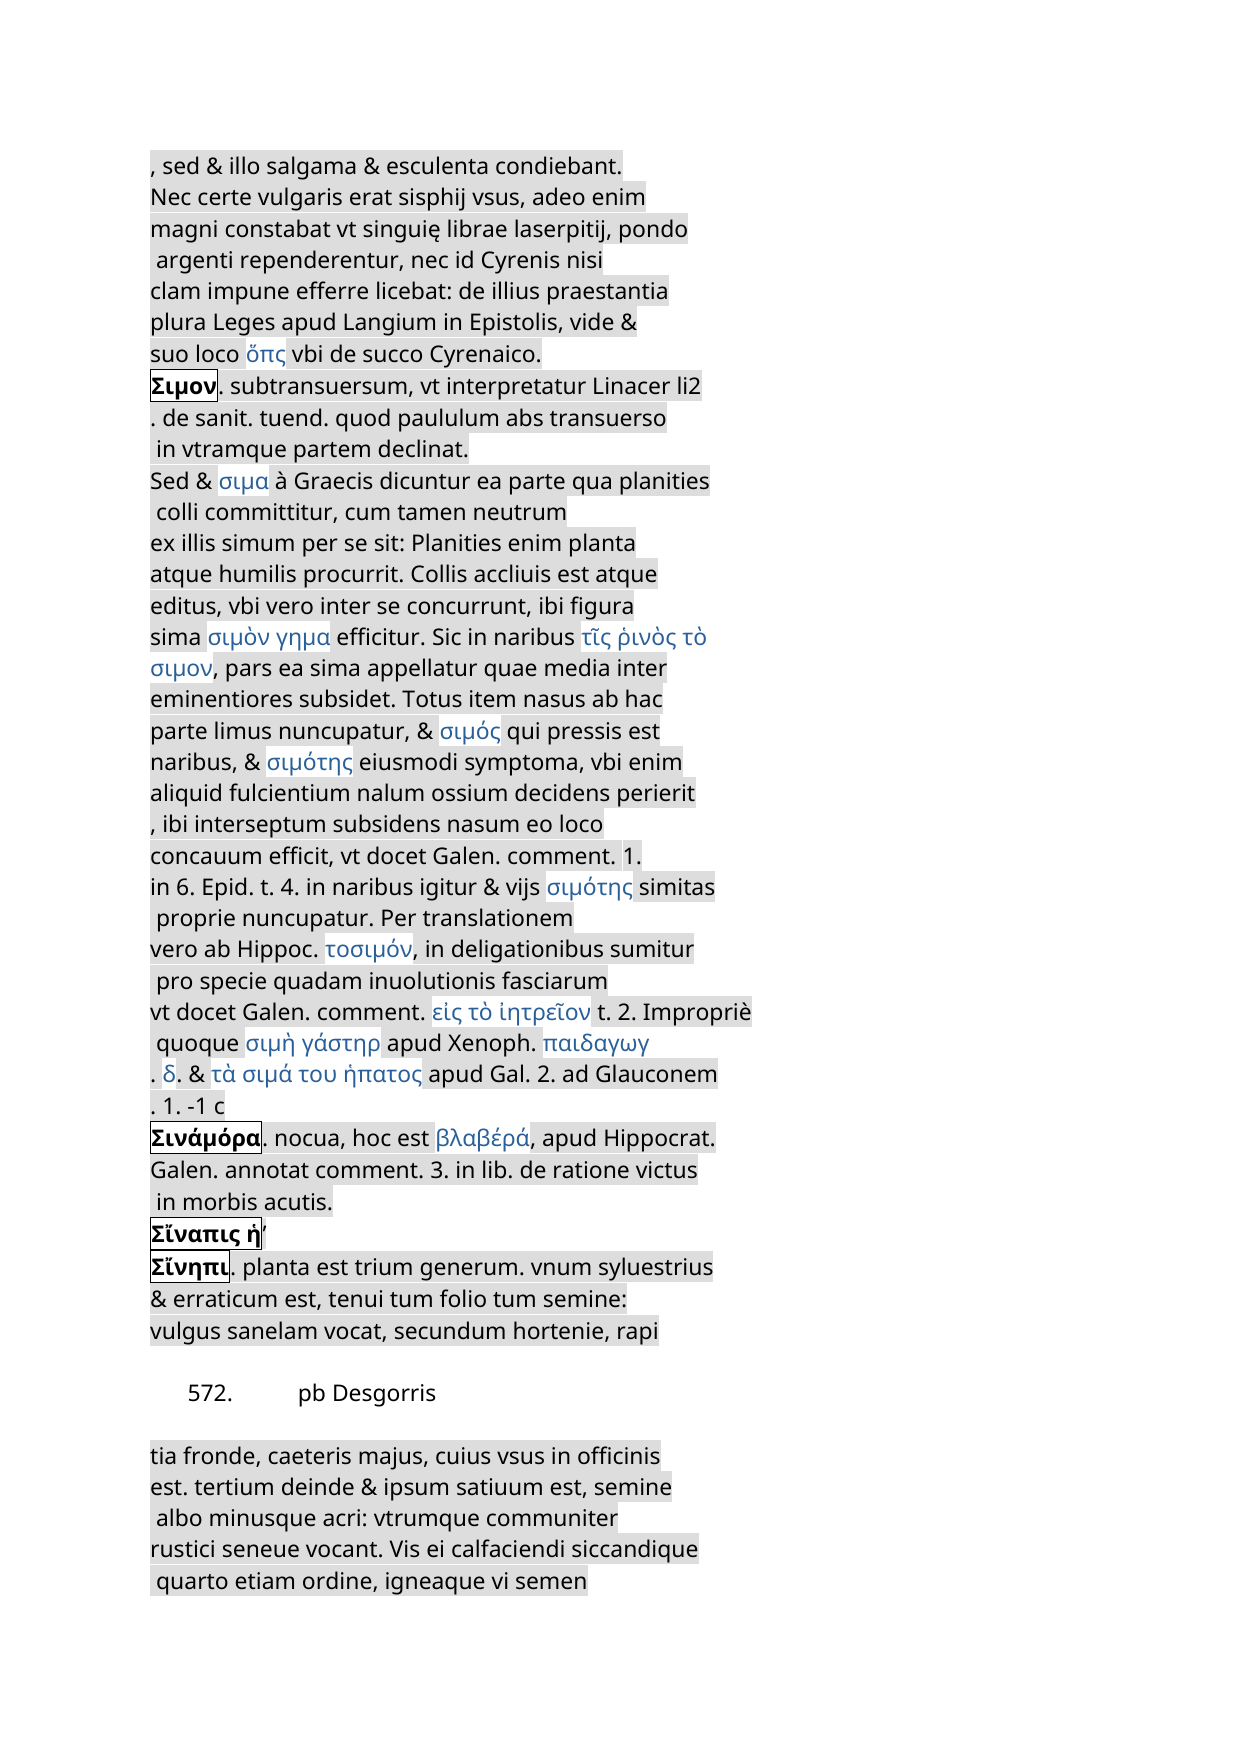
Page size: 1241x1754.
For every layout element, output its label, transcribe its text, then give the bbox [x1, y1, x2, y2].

text pb Desgorris [187, 1377, 1090, 1408]
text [150, 150, 1090, 1377]
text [150, 1408, 1090, 1596]
